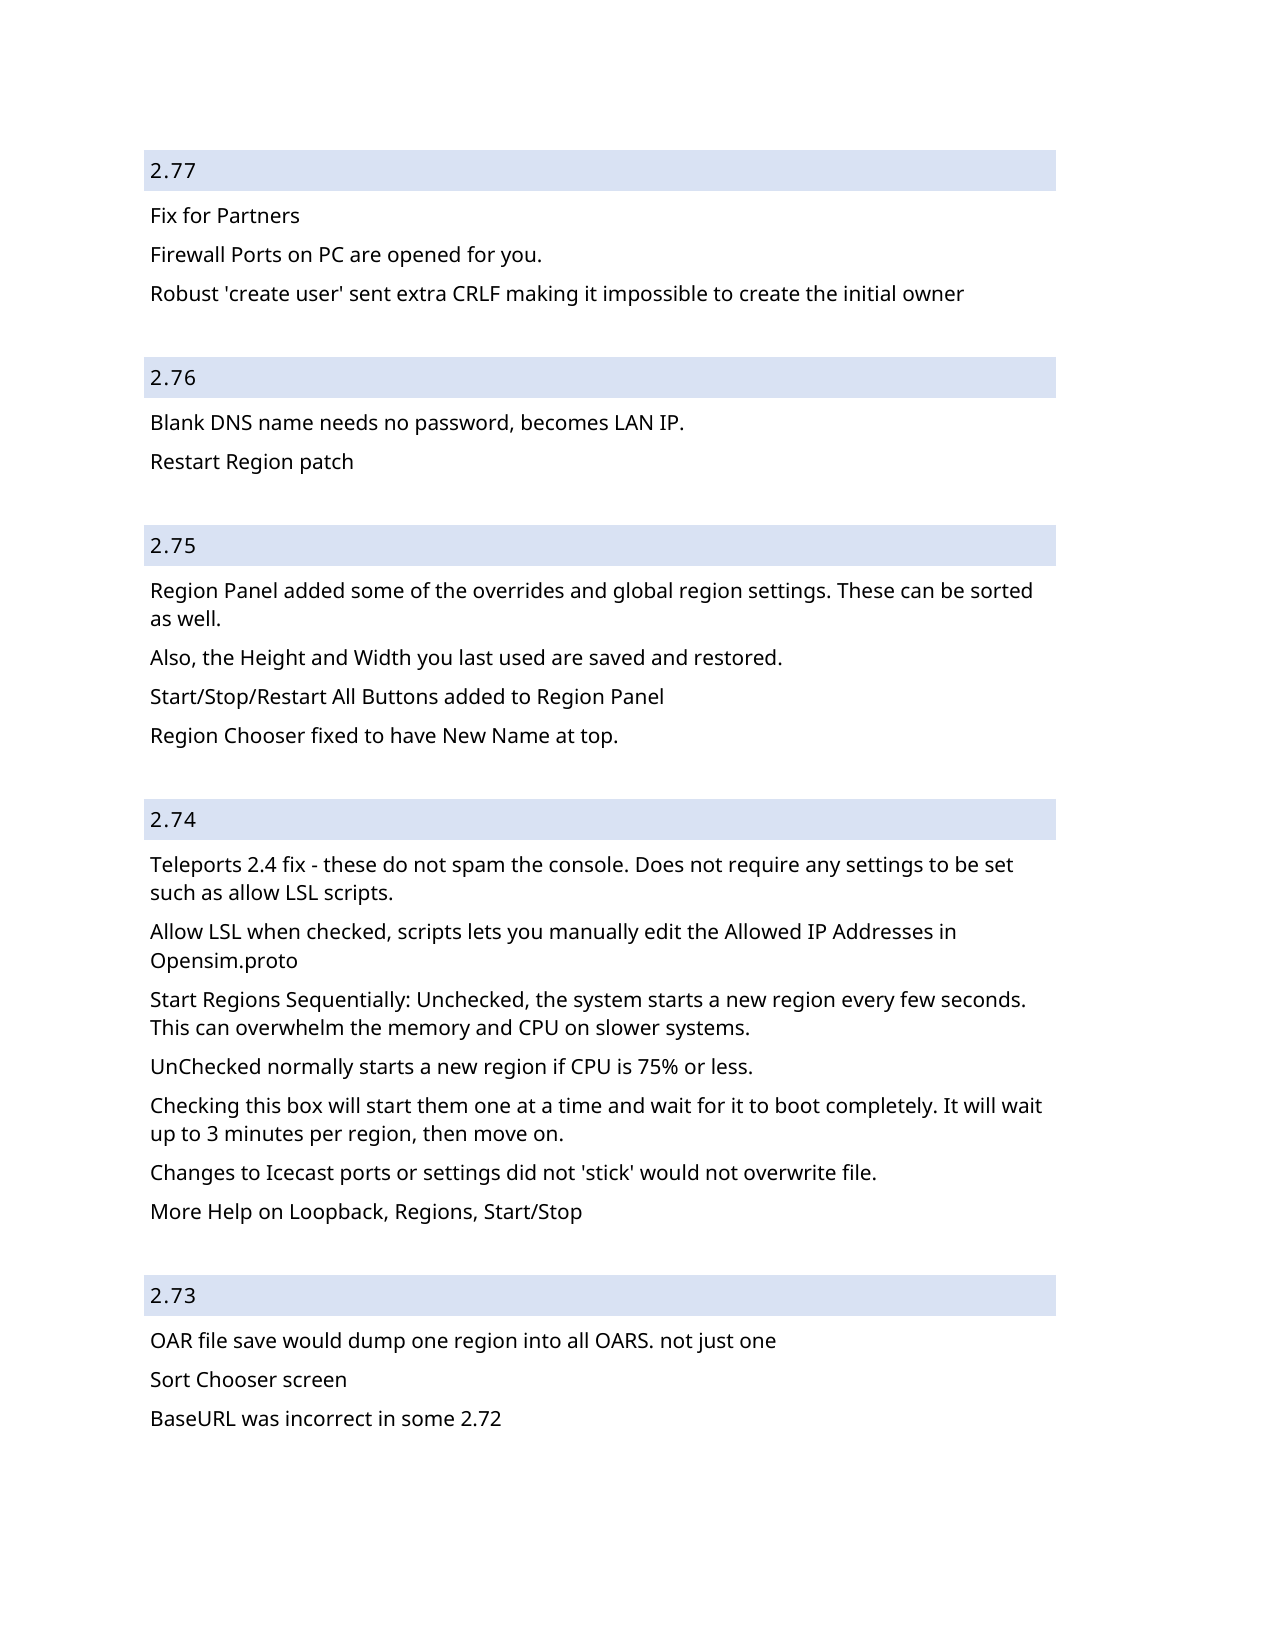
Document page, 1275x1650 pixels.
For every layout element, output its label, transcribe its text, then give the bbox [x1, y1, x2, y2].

subtitle 2.74 [150, 805, 1050, 833]
text OAR file save would dump one region into all OARS. not just one [150, 1326, 1050, 1354]
text Fix for Partners [150, 201, 1050, 230]
subtitle 2.73 [150, 1281, 1050, 1309]
subtitle 2.76 [150, 363, 1050, 391]
text Start/Stop/Restart All Buttons added to Region Panel [150, 682, 1050, 711]
subtitle 2.77 [150, 156, 1050, 185]
text More Help on Loopback, Regions, Start/Stop [150, 1197, 1050, 1225]
subtitle 2.75 [150, 531, 1050, 559]
text Blank DNS name needs no password, becomes LAN IP. [150, 408, 1050, 437]
text Allow LSL when checked, scripts lets you manually edit the Allowed IP Addresses in Opensim.proto [150, 917, 1050, 974]
text Changes to Icecast ports or settings did not 'stick' would not overwrite file. [150, 1158, 1050, 1187]
text Checking this box will start them one at a time and wait for it to boot completely. It will wait up to 3 minutes per region, then move on. [150, 1091, 1050, 1148]
text UnChecked normally starts a new region if CPU is 75% or less. [150, 1052, 1050, 1080]
text Sort Chooser screen [150, 1365, 1050, 1393]
text BaseURL was incorrect in some 2.72 [150, 1404, 1050, 1432]
text Region Panel added some of the overrides and global region settings. These can be sorted as well. [150, 576, 1050, 633]
text Robust 'create user' sent extra CRLF making it impossible to create the initial owner [150, 279, 1050, 307]
text Also, the Height and Width you last used are saved and restored. [150, 643, 1050, 672]
text Teleports 2.4 fix - these do not spam the console. Does not require any settings to be set such as allow LSL scripts. [150, 850, 1050, 907]
text Restart Region patch [150, 447, 1050, 475]
text Region Chooser fixed to have New Name at top. [150, 721, 1050, 749]
text Firewall Ports on PC are opened for you. [150, 240, 1050, 269]
text Start Regions Sequentially: Unchecked, the system starts a new region every few seconds. This can overwhelm the memory and CPU on slower systems. [150, 985, 1050, 1042]
